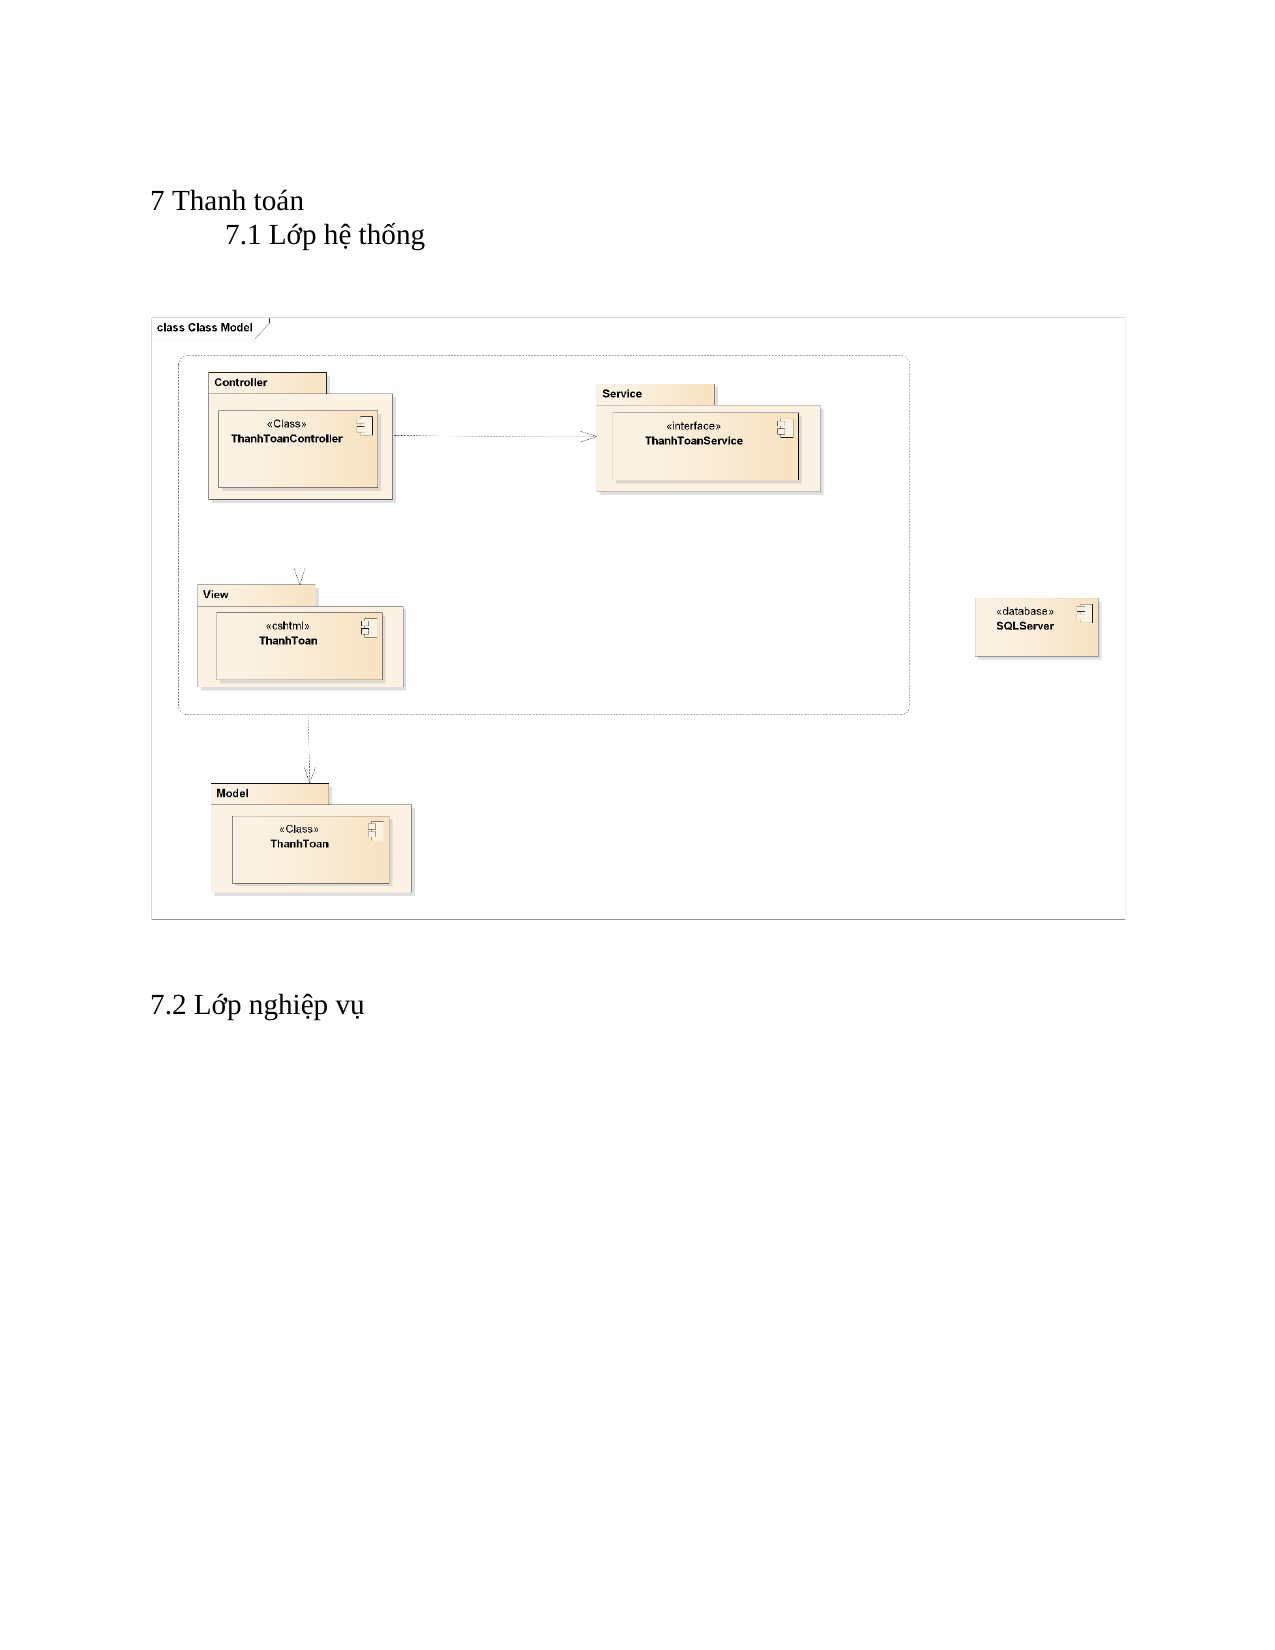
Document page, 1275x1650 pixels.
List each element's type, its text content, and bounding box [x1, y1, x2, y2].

text 7 Thanh toán [150, 183, 1125, 217]
text 7.2 Lớp nghiệp vụ [150, 987, 1125, 1021]
text 7.1 Lớp hệ thống [150, 217, 1125, 251]
picture [150, 317, 1125, 920]
